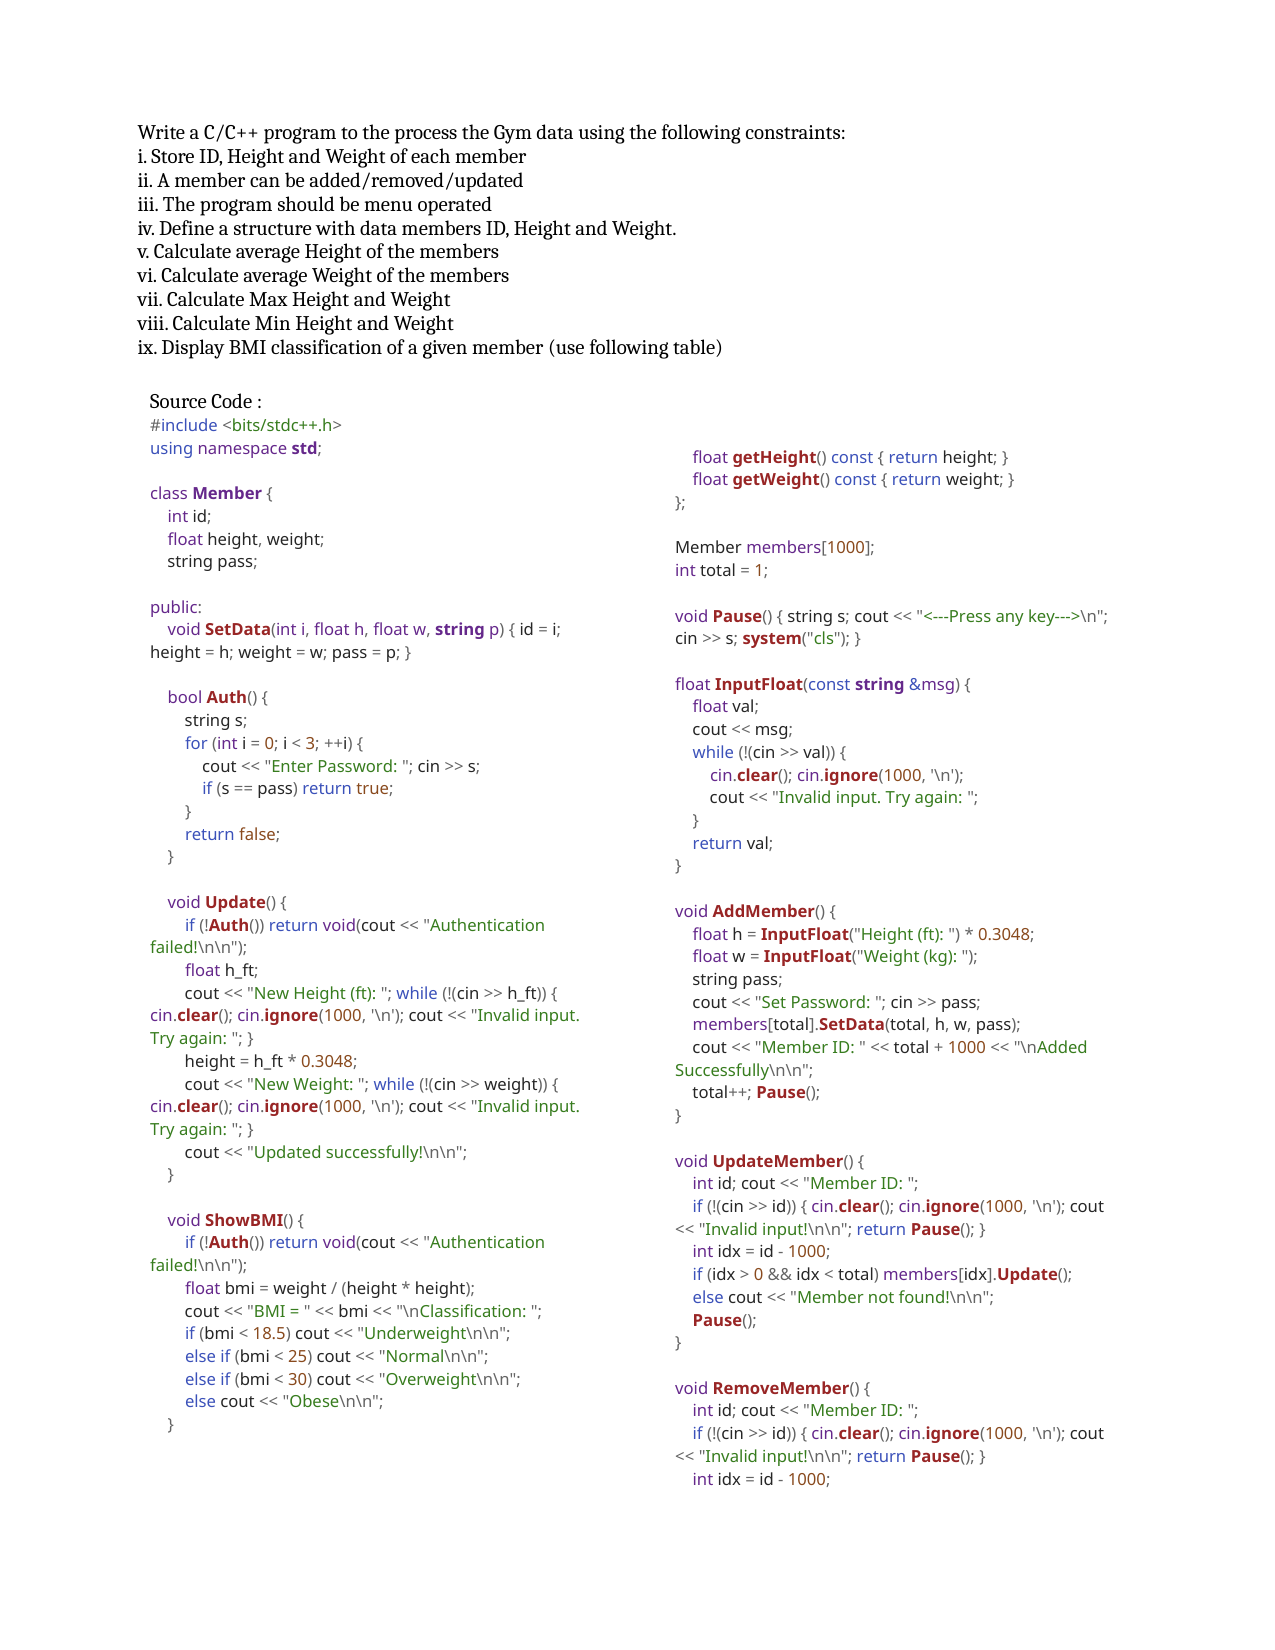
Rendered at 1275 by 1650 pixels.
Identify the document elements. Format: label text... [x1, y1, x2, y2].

text int id; [150, 504, 600, 527]
text string pass; [675, 967, 1125, 990]
text cout << "Member ID: " << total + 1000 << "\nAdded Successfully\n\n"; [675, 1036, 1125, 1081]
text string pass; [150, 550, 600, 572]
text void UpdateMember() { [675, 1149, 1125, 1172]
text class Member { [150, 482, 600, 504]
text void RemoveMember() { [675, 1376, 1125, 1399]
text float getWeight() const { return weight; } [675, 468, 1125, 491]
text int idx = id - 1000; [675, 1240, 1125, 1263]
text void Update() { [150, 890, 600, 913]
text members[total].SetData(total, h, w, pass); [675, 1013, 1125, 1036]
text else if (bmi < 30) cout << "Overweight\n\n"; [150, 1367, 600, 1390]
text Source Code : [150, 389, 600, 413]
text return val; [675, 831, 1125, 854]
text using namespace std; [150, 436, 600, 459]
text #include <bits/stdc++.h> [150, 413, 600, 436]
text float height, weight; [150, 527, 600, 550]
text cout << "New Height (ft): "; while (!(cin >> h_ft)) { cin.clear(); cin.ignore(1000, '\n'); cout << "Invalid input. Try again: "; } [150, 981, 600, 1049]
text float h_ft; [150, 958, 600, 981]
text } [675, 1331, 1125, 1353]
text cout << "Invalid input. Try again: "; [675, 786, 1125, 808]
text } [675, 808, 1125, 831]
text cout << "Enter Password: "; cin >> s; [150, 754, 600, 777]
text } [150, 1163, 600, 1186]
text } [675, 854, 1125, 877]
text } [150, 799, 600, 822]
text float h = InputFloat("Height (ft): ") * 0.3048; [675, 922, 1125, 945]
text int idx = id - 1000; [675, 1467, 1125, 1490]
text if (!Auth()) return void(cout << "Authentication failed!\n\n"); [150, 913, 600, 958]
text } [675, 1104, 1125, 1126]
text string s; [150, 709, 600, 731]
text public: [150, 595, 600, 618]
text if (!Auth()) return void(cout << "Authentication failed!\n\n"); [150, 1231, 600, 1276]
text else if (bmi < 25) cout << "Normal\n\n"; [150, 1344, 600, 1367]
text } [150, 845, 600, 868]
text while (!(cin >> val)) { [675, 740, 1125, 763]
text int id; cout << "Member ID: "; [675, 1172, 1125, 1194]
text void SetData(int i, float h, float w, string p) { id = i; height = h; weight = w; pass = p; } [150, 618, 600, 663]
text cout << "Set Password: "; cin >> pass; [675, 990, 1125, 1013]
text if (!(cin >> id)) { cin.clear(); cin.ignore(1000, '\n'); cout << "Invalid input!\n\n"; return Pause(); } [675, 1194, 1125, 1240]
text int id; cout << "Member ID: "; [675, 1399, 1125, 1422]
text float getHeight() const { return height; } [675, 445, 1125, 468]
text cout << msg; [675, 718, 1125, 740]
text cout << "BMI = " << bmi << "\nClassification: "; [150, 1299, 600, 1322]
text Pause(); [675, 1308, 1125, 1331]
text float w = InputFloat("Weight (kg): "); [675, 945, 1125, 967]
text void AddMember() { [675, 899, 1125, 922]
text return false; [150, 822, 600, 845]
text void Pause() { string s; cout << "<---Press any key--->\n"; cin >> s; system("cls"); } [675, 604, 1125, 649]
text cout << "New Weight: "; while (!(cin >> weight)) { cin.clear(); cin.ignore(1000, '\n'); cout << "Invalid input. Try again: "; } [150, 1072, 600, 1140]
text total++; Pause(); [675, 1081, 1125, 1104]
text float val; [675, 695, 1125, 718]
text cin.clear(); cin.ignore(1000, '\n'); [675, 763, 1125, 786]
text }; [675, 491, 1125, 513]
text float bmi = weight / (height * height); [150, 1276, 600, 1299]
text int total = 1; [675, 559, 1125, 581]
text if (bmi < 18.5) cout << "Underweight\n\n"; [150, 1322, 600, 1344]
text if (idx > 0 && idx < total) members[idx].Update(); [675, 1263, 1125, 1285]
text if (s == pass) return true; [150, 777, 600, 799]
text else cout << "Member not found!\n\n"; [675, 1285, 1125, 1308]
text cout << "Updated successfully!\n\n"; [150, 1140, 600, 1163]
text height = h_ft * 0.3048; [150, 1049, 600, 1072]
text void ShowBMI() { [150, 1208, 600, 1231]
text float InputFloat(const string &msg) { [675, 672, 1125, 695]
text for (int i = 0; i < 3; ++i) { [150, 731, 600, 754]
text else cout << "Obese\n\n"; [150, 1390, 600, 1413]
text if (!(cin >> id)) { cin.clear(); cin.ignore(1000, '\n'); cout << "Invalid input!\n\n"; return Pause(); } [675, 1422, 1125, 1467]
text Member members[1000]; [675, 536, 1125, 559]
text } [150, 1413, 600, 1435]
text bool Auth() { [150, 686, 600, 709]
